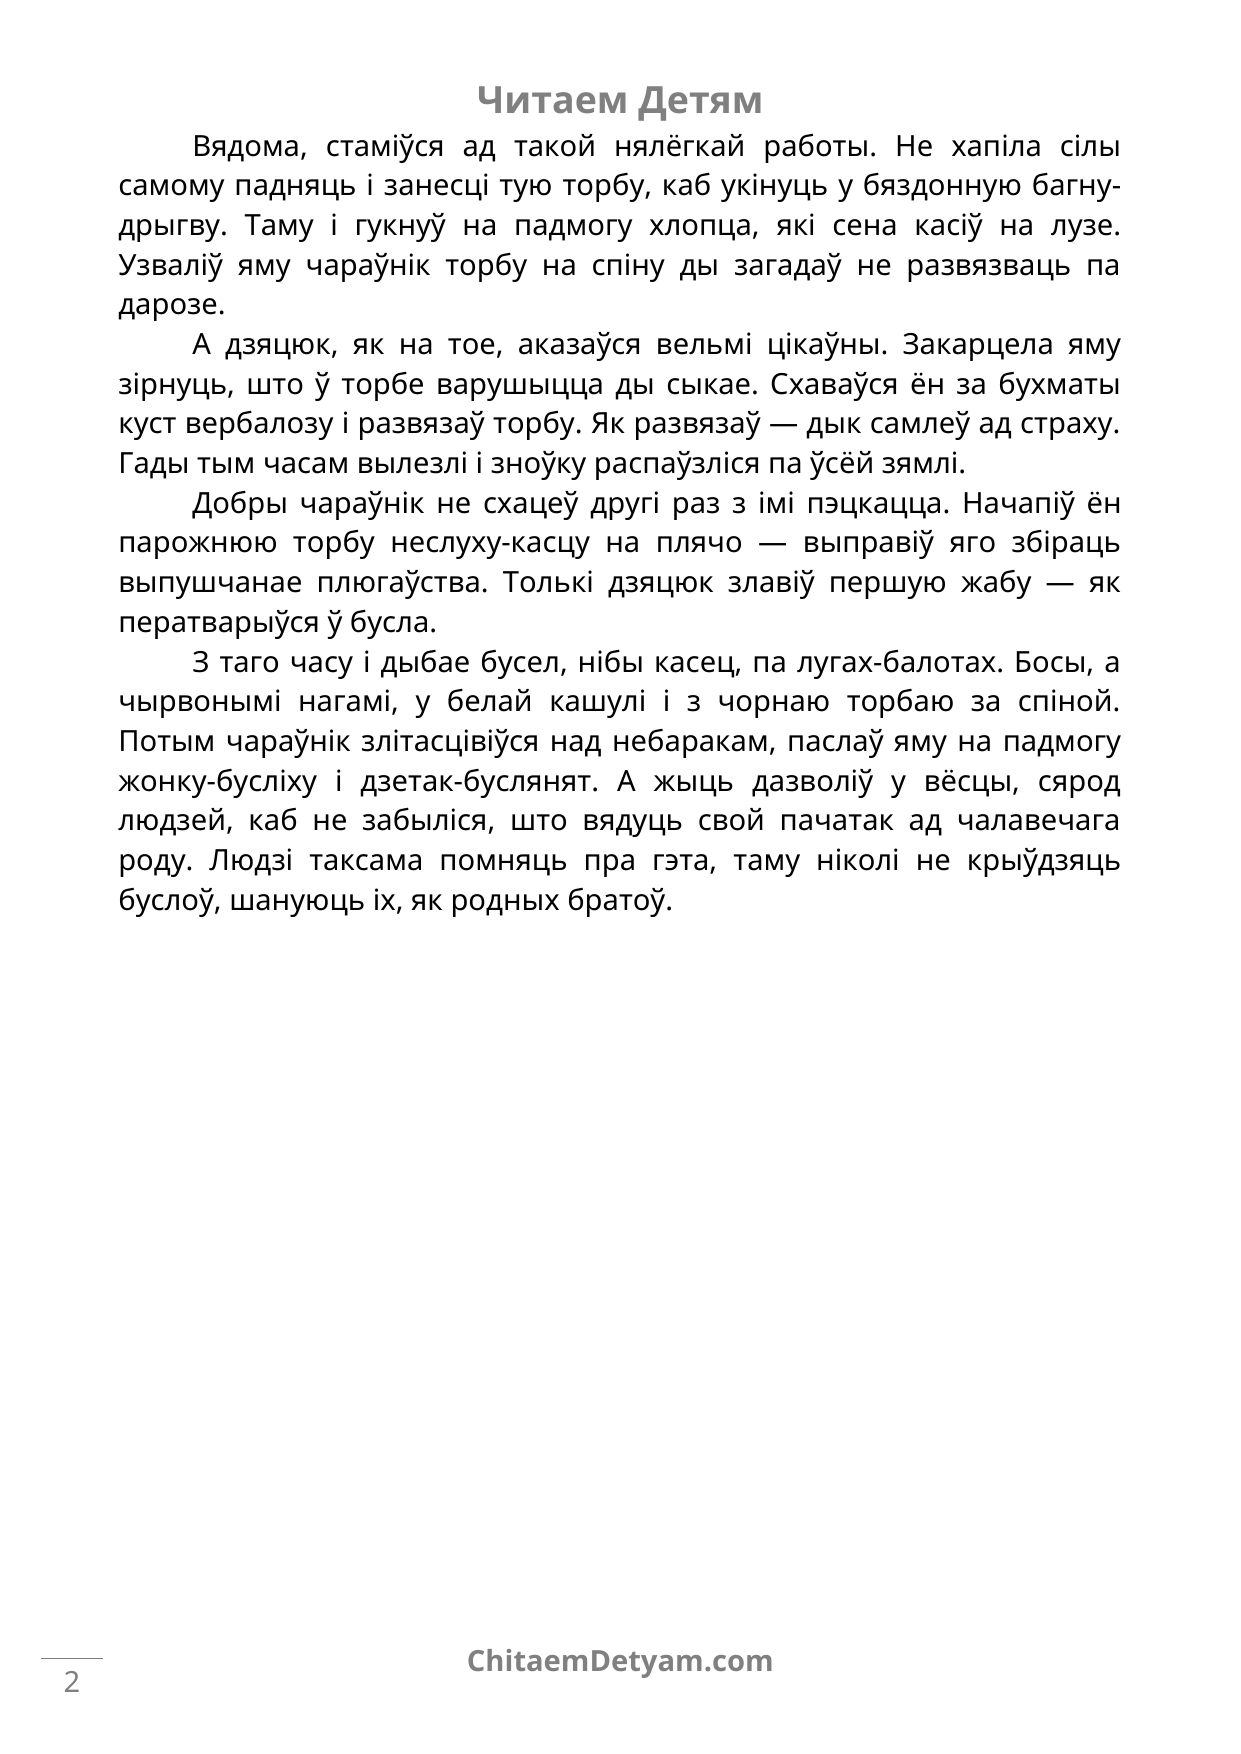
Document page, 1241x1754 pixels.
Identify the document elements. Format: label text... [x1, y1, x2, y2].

text А дзяцюк, як на тое, аказаўся вельмі цікаўны. Закарцела яму зірнуць, што ў торбе варушыцца ды сыкае. Схаваўся ён за бухматы куст вербалозу і развязаў торбу. Як развязаў — дык самлеў ад страху. Гады тым часам вылезлі і зноўку распаўзліся па ўсёй зямлі. [118, 323, 1122, 482]
text З таго часу і дыбае бусел, нібы касец, па лугах-балотах. Босы, а чырвонымі нагамі, у белай кашулі і з чорнаю торбаю за спіной. Потым чараўнік злітасцівіўся над небаракам, паслаў яму на падмогу жонку-бусліху і дзетак-буслянят. А жыць дазволіў у вёсцы, сярод людзей, каб не забыліся, што вядуць свой пачатак ад чалавечага роду. Людзі таксама помняць пра гэта, таму ніколі не крыўдзяць буслоў, шануюць іх, як родных братоў. [118, 641, 1122, 919]
text Добры чараўнік не схацеў другі раз з імі пэцкацца. Начапіў ён парожнюю торбу неслуху-касцу на плячо — выправіў яго збіраць выпушчанае плюгаўства. Толькі дзяцюк злавіў першую жабу — як ператварыўся ў бусла. [118, 482, 1122, 641]
text Вядома, стаміўся ад такой нялёгкай работы. Не хапіла сілы самому падняць і занесці тую торбу, каб укінуць у бяздонную багну-дрыгву. Таму і гукнуў на падмогу хлопца, які сена касіў на лузе. Узваліў яму чараўнік торбу на спіну ды загадаў не развязваць па дарозе. [118, 125, 1122, 323]
